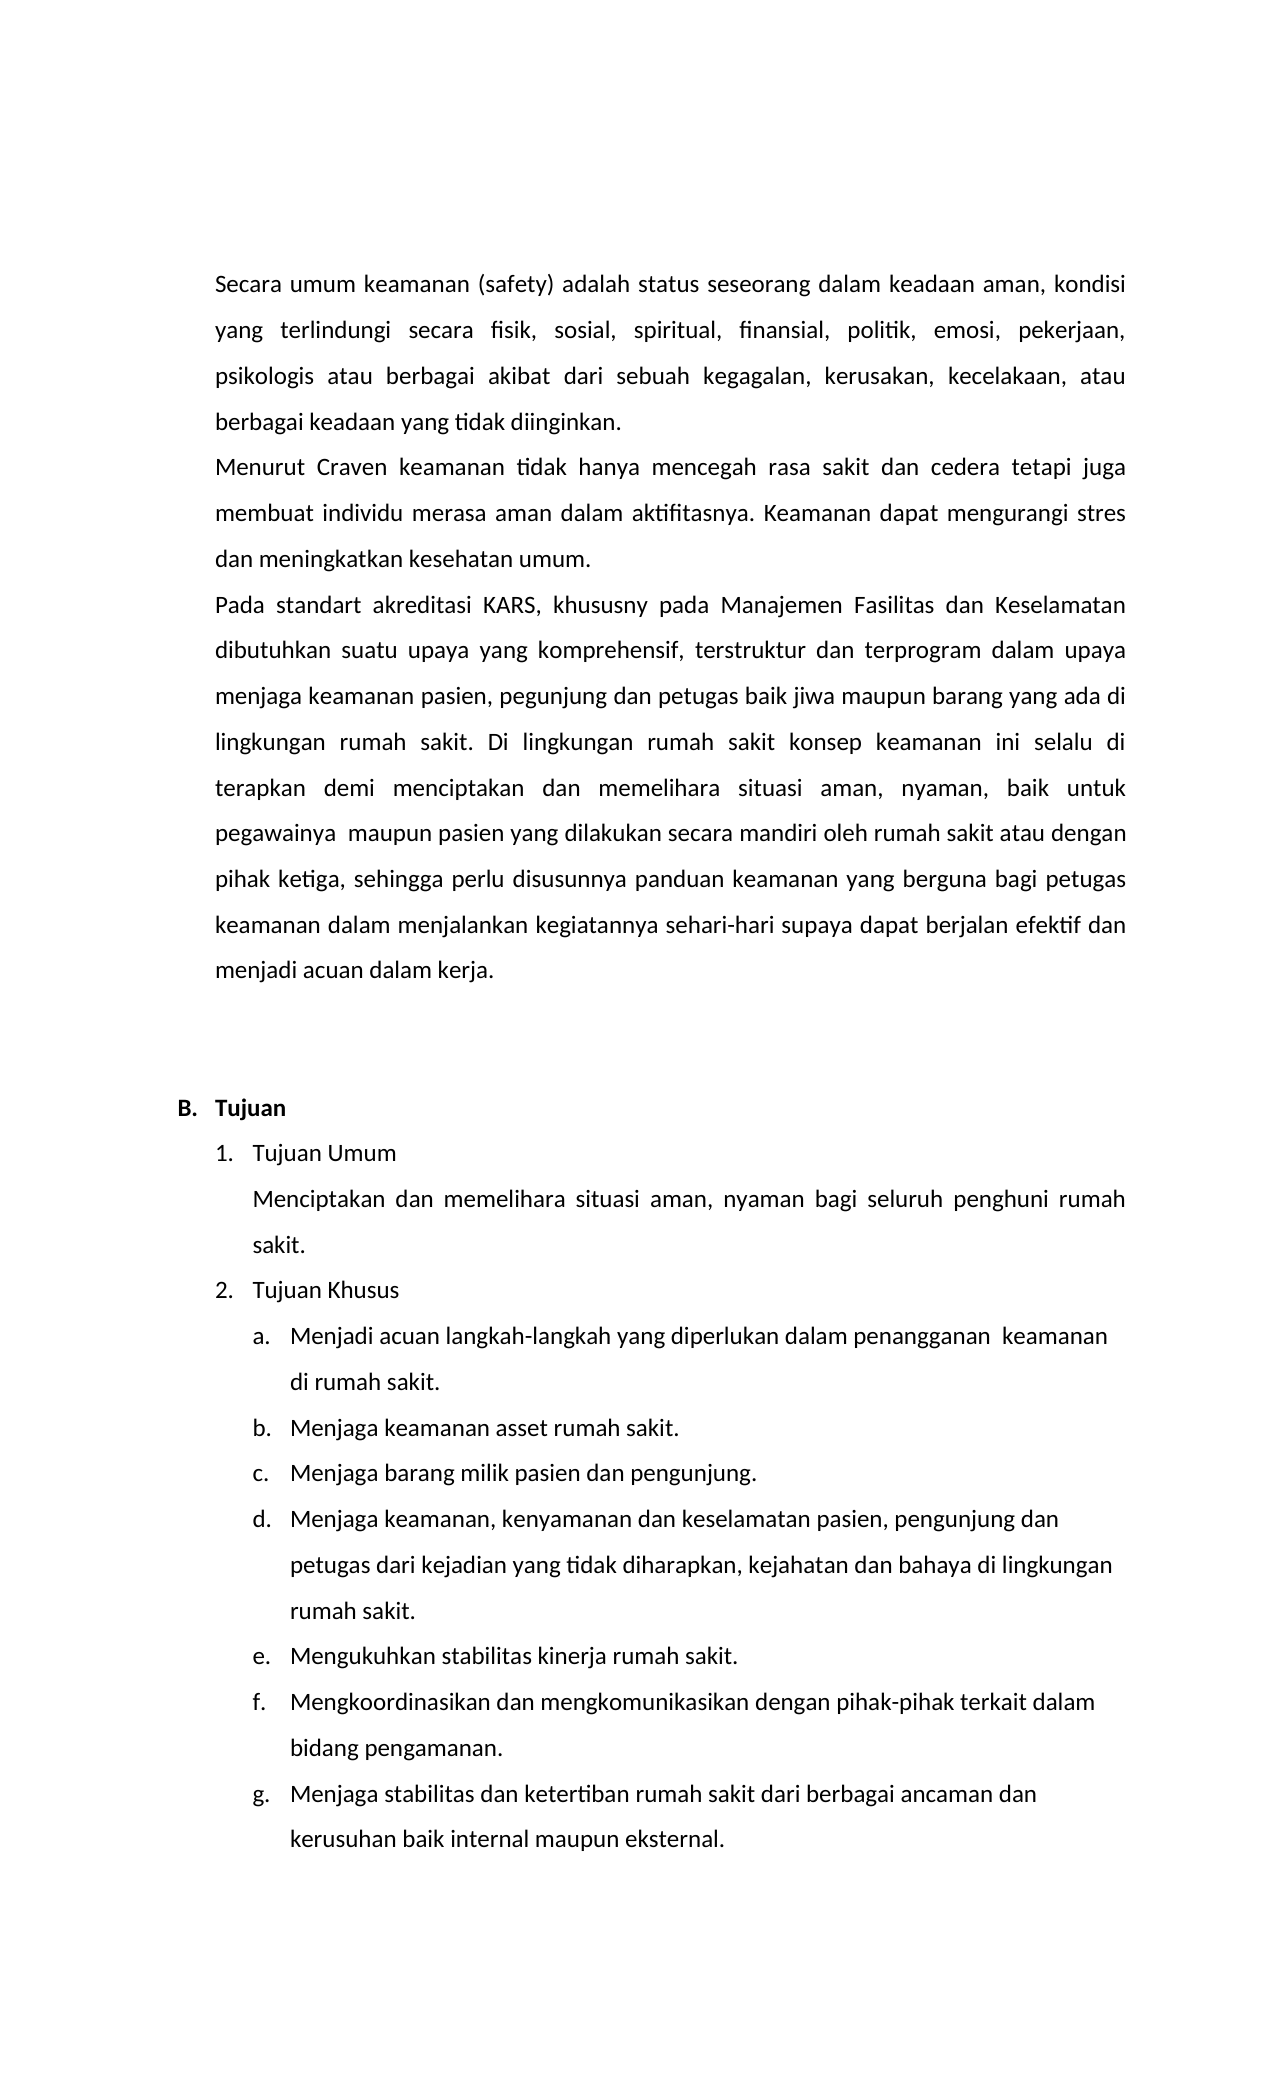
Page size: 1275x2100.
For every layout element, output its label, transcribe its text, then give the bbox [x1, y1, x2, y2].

list Menjadi acuan langkah-langkah yang diperlukan dalam penangganan keamanan di rumah sakit. [252, 1320, 1127, 1397]
list Mengukuhkan stabilitas kinerja rumah sakit. [252, 1641, 1127, 1671]
list Tujuan Umum [215, 1137, 1127, 1168]
text Menurut Craven keamanan tidak hanya mencegah rasa sakit dan cedera tetapi juga membuat individu merasa aman dalam aktifitasnya. Keamanan dapat mengurangi stres dan meningkatkan kesehatan umum. [215, 452, 1127, 573]
text Secara umum keamanan (safety) adalah status seseorang dalam keadaan aman, kondisi yang terlindungi secara fisik, sosial, spiritual, finansial, politik, emosi, pekerjaan, psikologis atau berbagai akibat dari sebuah kegagalan, kerusakan, kecelakaan, atau berbagai keadaan yang tidak diinginkan. [215, 269, 1127, 436]
list Mengkoordinasikan dan mengkomunikasikan dengan pihak-pihak terkait dalam bidang pengamanan. [252, 1686, 1127, 1762]
list Tujuan [177, 1092, 1127, 1122]
list Tujuan Khusus [215, 1275, 1127, 1305]
list Menjaga keamanan asset rumah sakit. [252, 1412, 1127, 1442]
list Menciptakan dan memelihara situasi aman, nyaman bagi seluruh penghuni rumah sakit. [252, 1183, 1127, 1259]
list Menjaga stabilitas dan ketertiban rumah sakit dari berbagai ancaman dan kerusuhan baik internal maupun eksternal. [252, 1778, 1127, 1854]
list Menjaga keamanan, kenyamanan dan keselamatan pasien, pengunjung dan petugas dari kejadian yang tidak diharapkan, kejahatan dan bahaya di lingkungan rumah sakit. [252, 1503, 1127, 1625]
list Menjaga barang milik pasien dan pengunjung. [252, 1458, 1127, 1488]
text Pada standart akreditasi KARS, khususny pada Manajemen Fasilitas dan Keselamatan dibutuhkan suatu upaya yang komprehensif, terstruktur dan terprogram dalam upaya menjaga keamanan pasien, pegunjung dan petugas baik jiwa maupun barang yang ada di lingkungan rumah sakit. Di lingkungan rumah sakit konsep keamanan ini selalu di terapkan demi menciptakan dan memelihara situasi aman, nyaman, baik untuk pegawainya maupun pasien yang dilakukan secara mandiri oleh rumah sakit atau dengan pihak ketiga, sehingga perlu disusunnya panduan keamanan yang berguna bagi petugas keamanan dalam menjalankan kegiatannya sehari-hari supaya dapat berjalan efektif dan menjadi acuan dalam kerja. [215, 589, 1127, 985]
